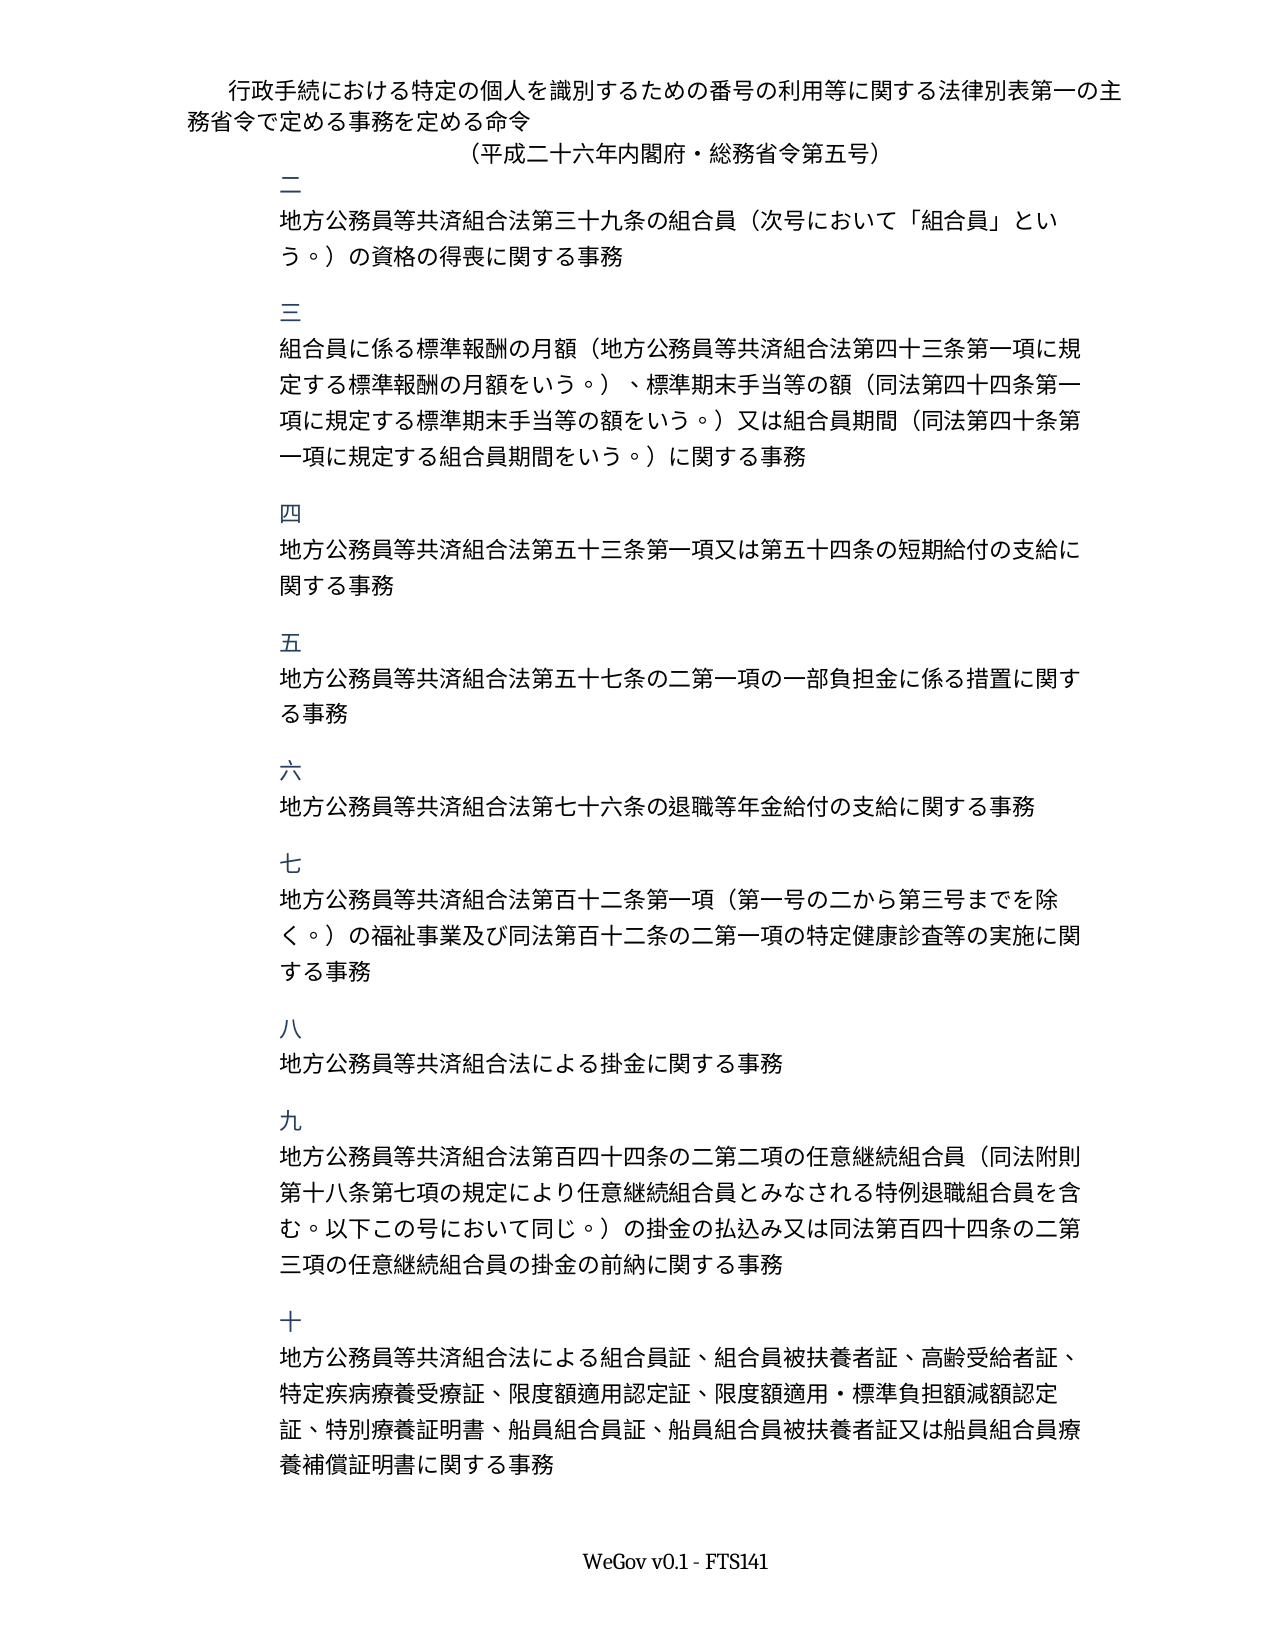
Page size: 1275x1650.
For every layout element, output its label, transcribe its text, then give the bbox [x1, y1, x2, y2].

subtitle 二 [279, 169, 1087, 200]
subtitle 四 [279, 498, 1087, 529]
text 地方公務員等共済組合法による掛金に関する事務 [279, 1048, 1087, 1080]
text 地方公務員等共済組合法第五十三条第一項又は第五十四条の短期給付の支給に関する事務 [279, 534, 1087, 601]
subtitle 八 [279, 1012, 1087, 1044]
text 地方公務員等共済組合法第三十九条の組合員（次号において「組合員」という。）の資格の得喪に関する事務 [279, 205, 1087, 272]
subtitle 七 [279, 848, 1087, 879]
subtitle 九 [279, 1105, 1087, 1136]
subtitle 六 [279, 755, 1087, 786]
text 地方公務員等共済組合法による組合員証、組合員被扶養者証、高齢受給者証、特定疾病療養受療証、限度額適用認定証、限度額適用・標準負担額減額認定証、特別療養証明書、船員組合員証、船員組合員被扶養者証又は船員組合員療養補償証明書に関する事務 [279, 1342, 1087, 1481]
text 地方公務員等共済組合法第五十七条の二第一項の一部負担金に係る措置に関する事務 [279, 662, 1087, 730]
text 組合員に係る標準報酬の月額（地方公務員等共済組合法第四十三条第一項に規定する標準報酬の月額をいう。）、標準期末手当等の額（同法第四十四条第一項に規定する標準期末手当等の額をいう。）又は組合員期間（同法第四十条第一項に規定する組合員期間をいう。）に関する事務 [279, 333, 1087, 472]
text 地方公務員等共済組合法第百十二条第一項（第一号の二から第三号までを除く。）の福祉事業及び同法第百十二条の二第一項の特定健康診査等の実施に関する事務 [279, 884, 1087, 987]
text 地方公務員等共済組合法第百四十四条の二第二項の任意継続組合員（同法附則第十八条第七項の規定により任意継続組合員とみなされる特例退職組合員を含む。以下この号において同じ。）の掛金の払込み又は同法第百四十四条の二第三項の任意継続組合員の掛金の前納に関する事務 [279, 1141, 1087, 1280]
subtitle 三 [279, 297, 1087, 329]
subtitle 十 [279, 1306, 1087, 1337]
subtitle 五 [279, 627, 1087, 658]
text 地方公務員等共済組合法第七十六条の退職等年金給付の支給に関する事務 [279, 791, 1087, 822]
